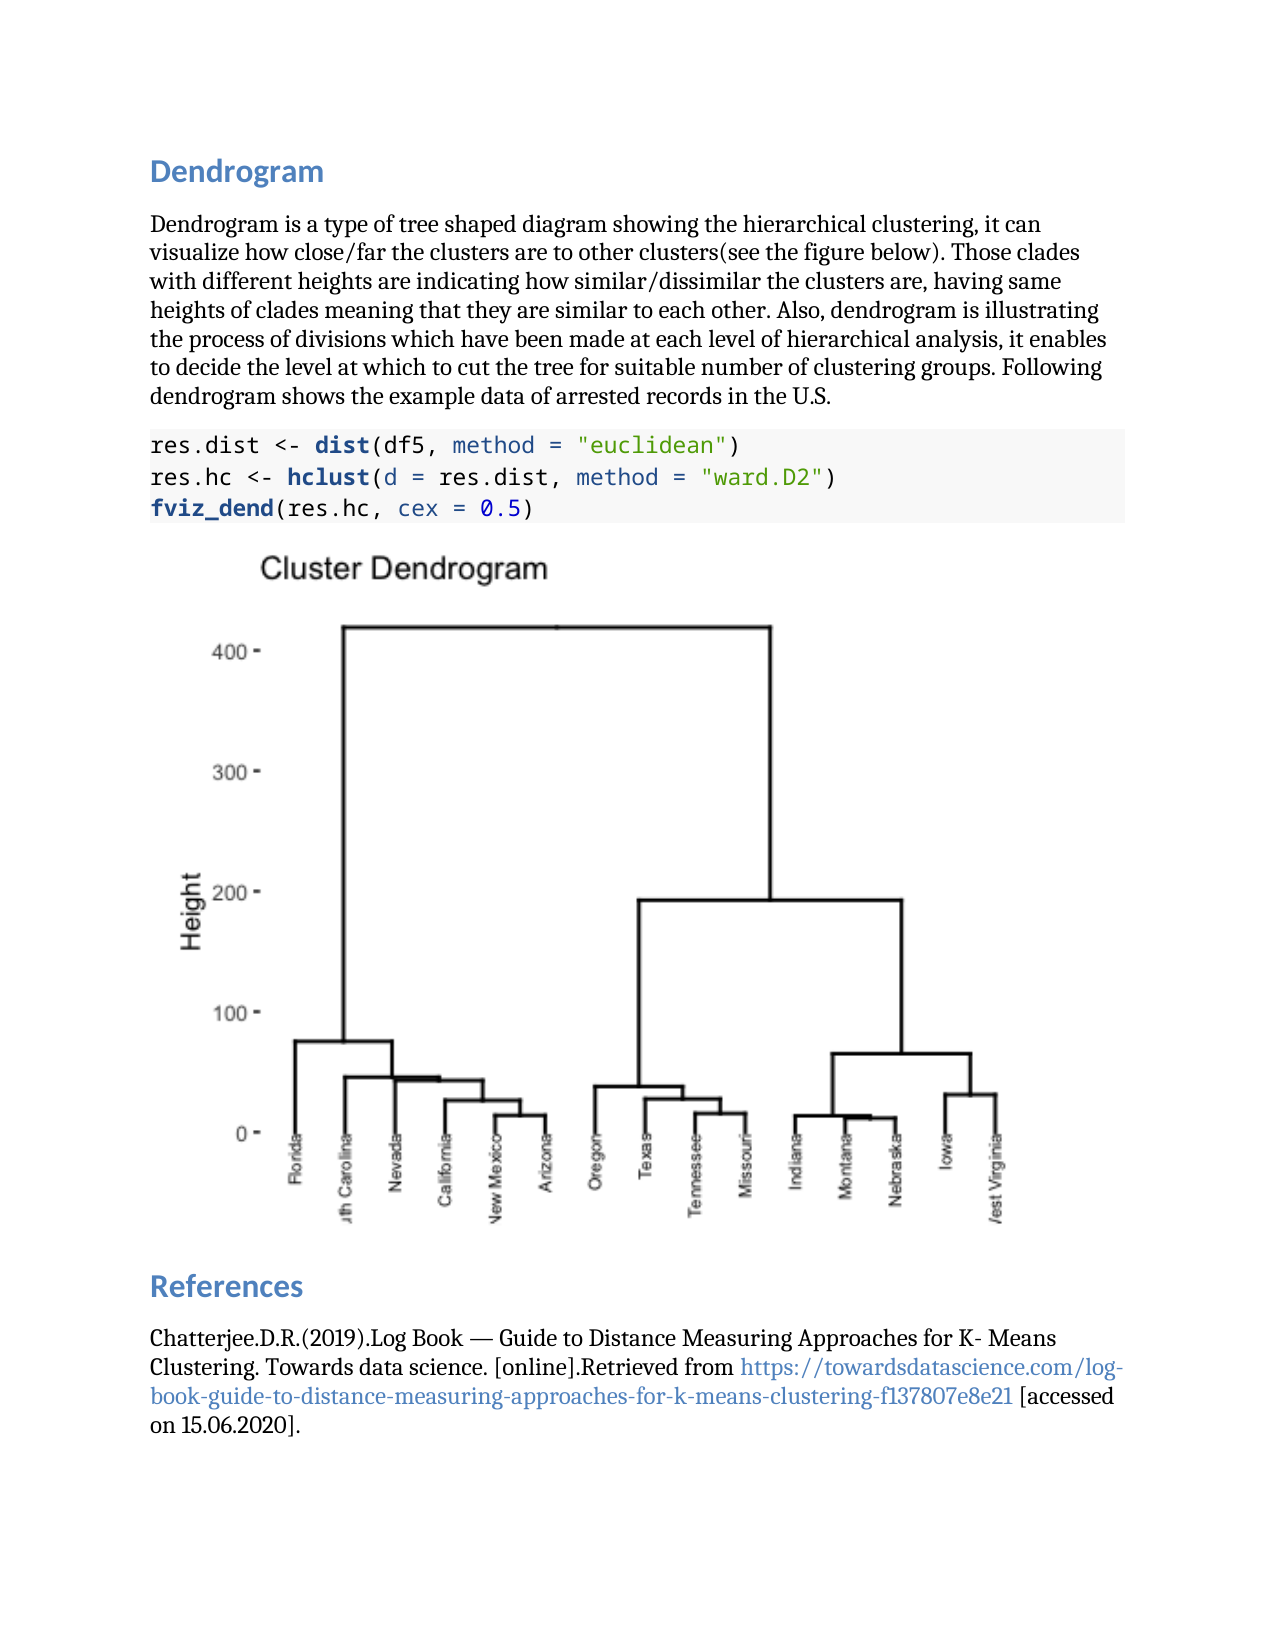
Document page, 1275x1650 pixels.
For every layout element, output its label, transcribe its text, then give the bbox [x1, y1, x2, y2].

picture [168, 544, 1044, 1244]
subtitle Dendrogram [150, 150, 1125, 191]
text Chatterjee.D.R.(2019).Log Book — Guide to Distance Measuring Approaches for K- Means Clustering. Towards data science. [online].Retrieved from https://towardsdatascience.com/log-book-guide-to-distance-measuring-approaches-for-k-means-clustering-f137807e8e21 [accessed on 15.06.2020]. [150, 1324, 1125, 1439]
text Dendrogram is a type of tree shaped diagram showing the hierarchical clustering, it can visualize how close/far the clusters are to other clusters(see the figure below). Those clades with different heights are indicating how similar/dissimilar the clusters are, having same heights of clades meaning that they are similar to each other. Also, dendrogram is illustrating the process of divisions which have been made at each level of hierarchical analysis, it enables to decide the level at which to cut the tree for suitable number of clustering groups. Following dendrogram shows the example data of arrested records in the U.S. [150, 209, 1125, 411]
subtitle References [150, 1265, 1125, 1306]
text res.dist <- dist(df5, method = "euclidean") res.hc <- hclust(d = res.dist, method = "ward.D2") fviz_dend(res.hc, cex = 0.5) [150, 429, 1125, 523]
